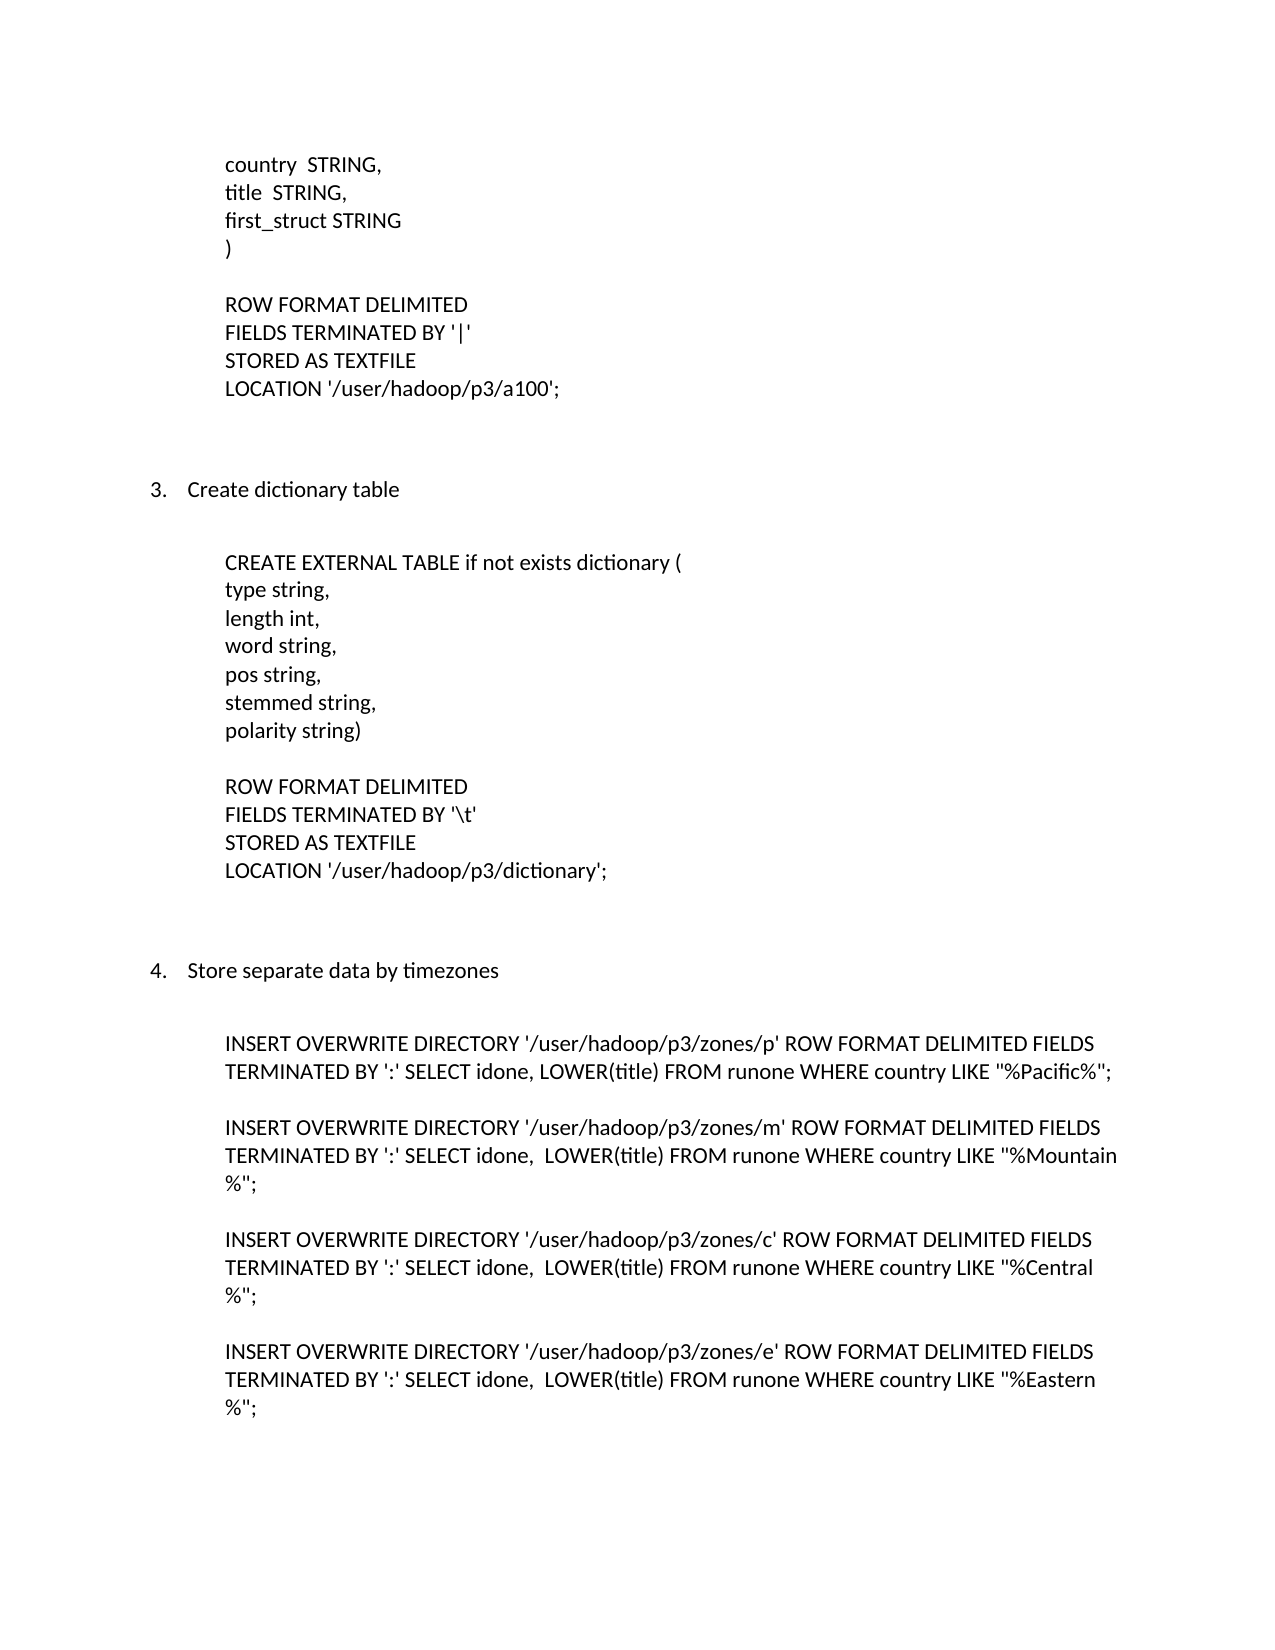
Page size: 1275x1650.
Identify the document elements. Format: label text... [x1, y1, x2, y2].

text STORED AS TEXTFILE [225, 346, 1125, 374]
list Store separate data by timezones [150, 957, 1125, 984]
text ) [225, 234, 1125, 262]
text FIELDS TERMINATED BY '\t' [225, 800, 1125, 828]
text type string, [225, 576, 1125, 604]
text stemmed string, [225, 688, 1125, 716]
text first_struct STRING [225, 206, 1125, 234]
text LOCATION '/user/hadoop/p3/dictionary'; [225, 856, 1125, 884]
list Create dictionary table [150, 475, 1125, 503]
text LOCATION '/user/hadoop/p3/a100'; [225, 374, 1125, 402]
text ROW FORMAT DELIMITED [225, 772, 1125, 800]
text INSERT OVERWRITE DIRECTORY '/user/hadoop/p3/zones/m' ROW FORMAT DELIMITED FIELDS TERMINATED BY ':' SELECT idone, LOWER(title) FROM runone WHERE country LIKE "%Mountain%"; [225, 1113, 1125, 1197]
text word string, [225, 632, 1125, 660]
text title STRING, [225, 178, 1125, 206]
text INSERT OVERWRITE DIRECTORY '/user/hadoop/p3/zones/e' ROW FORMAT DELIMITED FIELDS TERMINATED BY ':' SELECT idone, LOWER(title) FROM runone WHERE country LIKE "%Eastern%"; [225, 1337, 1125, 1422]
text pos string, [225, 660, 1125, 688]
text country STRING, [225, 150, 1125, 178]
text length int, [225, 604, 1125, 632]
text CREATE EXTERNAL TABLE if not exists dictionary ( [225, 548, 1125, 576]
text ROW FORMAT DELIMITED [225, 290, 1125, 318]
text INSERT OVERWRITE DIRECTORY '/user/hadoop/p3/zones/c' ROW FORMAT DELIMITED FIELDS TERMINATED BY ':' SELECT idone, LOWER(title) FROM runone WHERE country LIKE "%Central%"; [225, 1225, 1125, 1309]
text INSERT OVERWRITE DIRECTORY '/user/hadoop/p3/zones/p' ROW FORMAT DELIMITED FIELDS TERMINATED BY ':' SELECT idone, LOWER(title) FROM runone WHERE country LIKE "%Pacific%"; [225, 1029, 1125, 1085]
text polarity string) [225, 716, 1125, 744]
text FIELDS TERMINATED BY '|' [225, 318, 1125, 346]
text STORED AS TEXTFILE [225, 828, 1125, 856]
